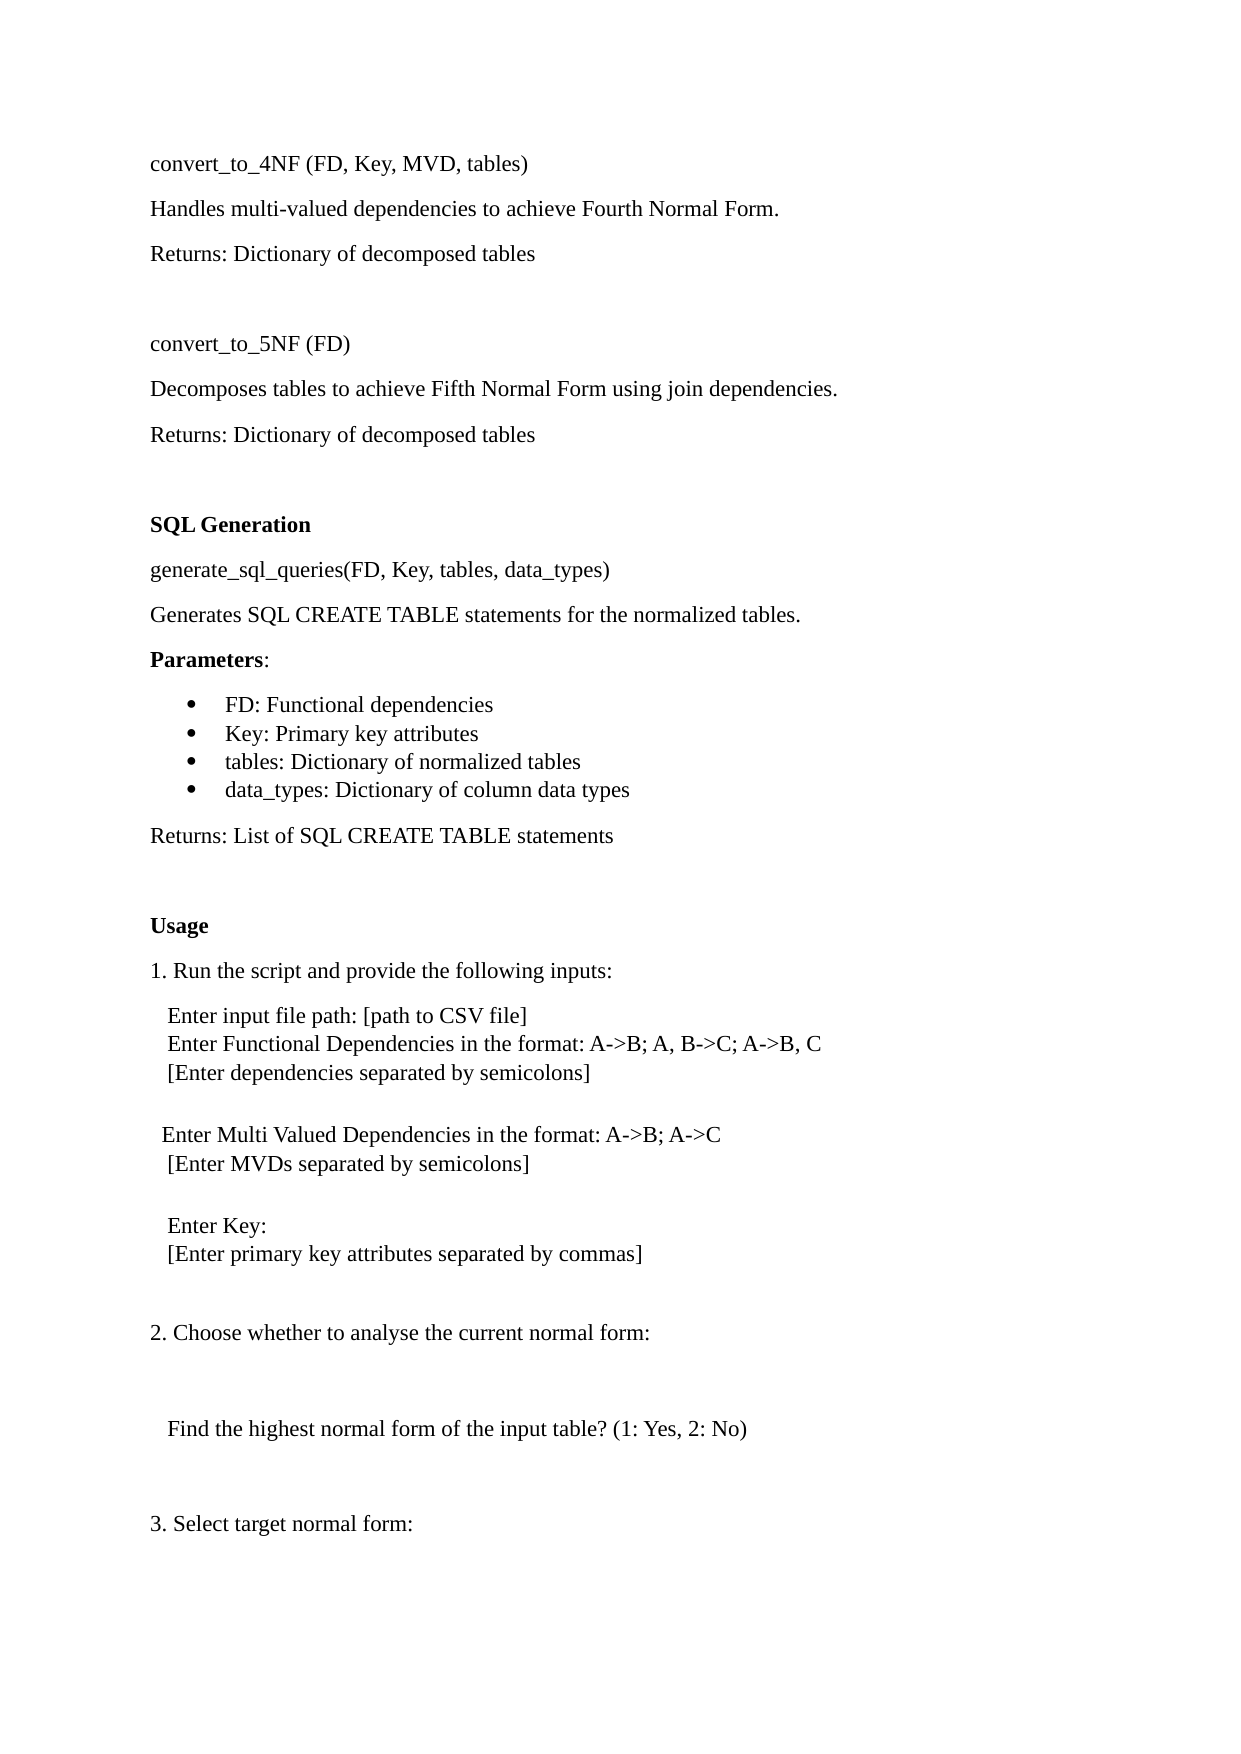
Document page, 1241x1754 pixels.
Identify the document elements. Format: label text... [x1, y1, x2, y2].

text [150, 240, 1090, 267]
text 1. Run the script and provide the following inputs: [150, 957, 1090, 983]
text generate_sql_queries(FD, Key, tables, data_types) [150, 556, 1090, 582]
list tables: Dictionary of normalized tables [187, 748, 1090, 774]
text Enter Functional Dependencies in the format: A->B; A, B->C; A->B, C [150, 1031, 1090, 1057]
text Enter Multi Valued Dependencies in the format: A->B; A->C [150, 1121, 1090, 1147]
text SQL Generation [150, 511, 1090, 537]
text 3. Select target normal form: [150, 1510, 1090, 1536]
text 2. Choose whether to analyse the current normal form: [150, 1319, 1090, 1345]
list FD: Functional dependencies [187, 691, 1090, 718]
text [Enter MVDs separated by semicolons] [150, 1149, 1090, 1176]
text Returns: Dictionary of decomposed tables [150, 421, 1090, 447]
text Usage [150, 912, 1090, 938]
list data_types: Dictionary of column data types [187, 777, 1090, 803]
text Handles multi-valued dependencies to achieve Fourth Normal Form. [150, 195, 1090, 221]
text convert_to_4NF (FD, Key, MVD, tables) [150, 150, 1090, 176]
text [Enter dependencies separated by semicolons] [150, 1059, 1090, 1085]
text Returns: List of SQL CREATE TABLE statements [150, 822, 1090, 848]
text Generates SQL CREATE TABLE statements for the normalized tables. [150, 601, 1090, 627]
text Decomposes tables to achieve Fifth Normal Form using join dependencies. [150, 376, 1090, 402]
text Parameters: [150, 646, 1090, 672]
text Enter input file path: [path to CSV file] [150, 1002, 1090, 1028]
text convert_to_5NF (FD) [150, 330, 1090, 357]
text Find the highest normal form of the input table? (1: Yes, 2: No) [150, 1414, 1090, 1441]
text [Enter primary key attributes separated by commas] [150, 1240, 1090, 1267]
list Key: Primary key attributes [187, 720, 1090, 746]
text Enter Key: [150, 1212, 1090, 1238]
